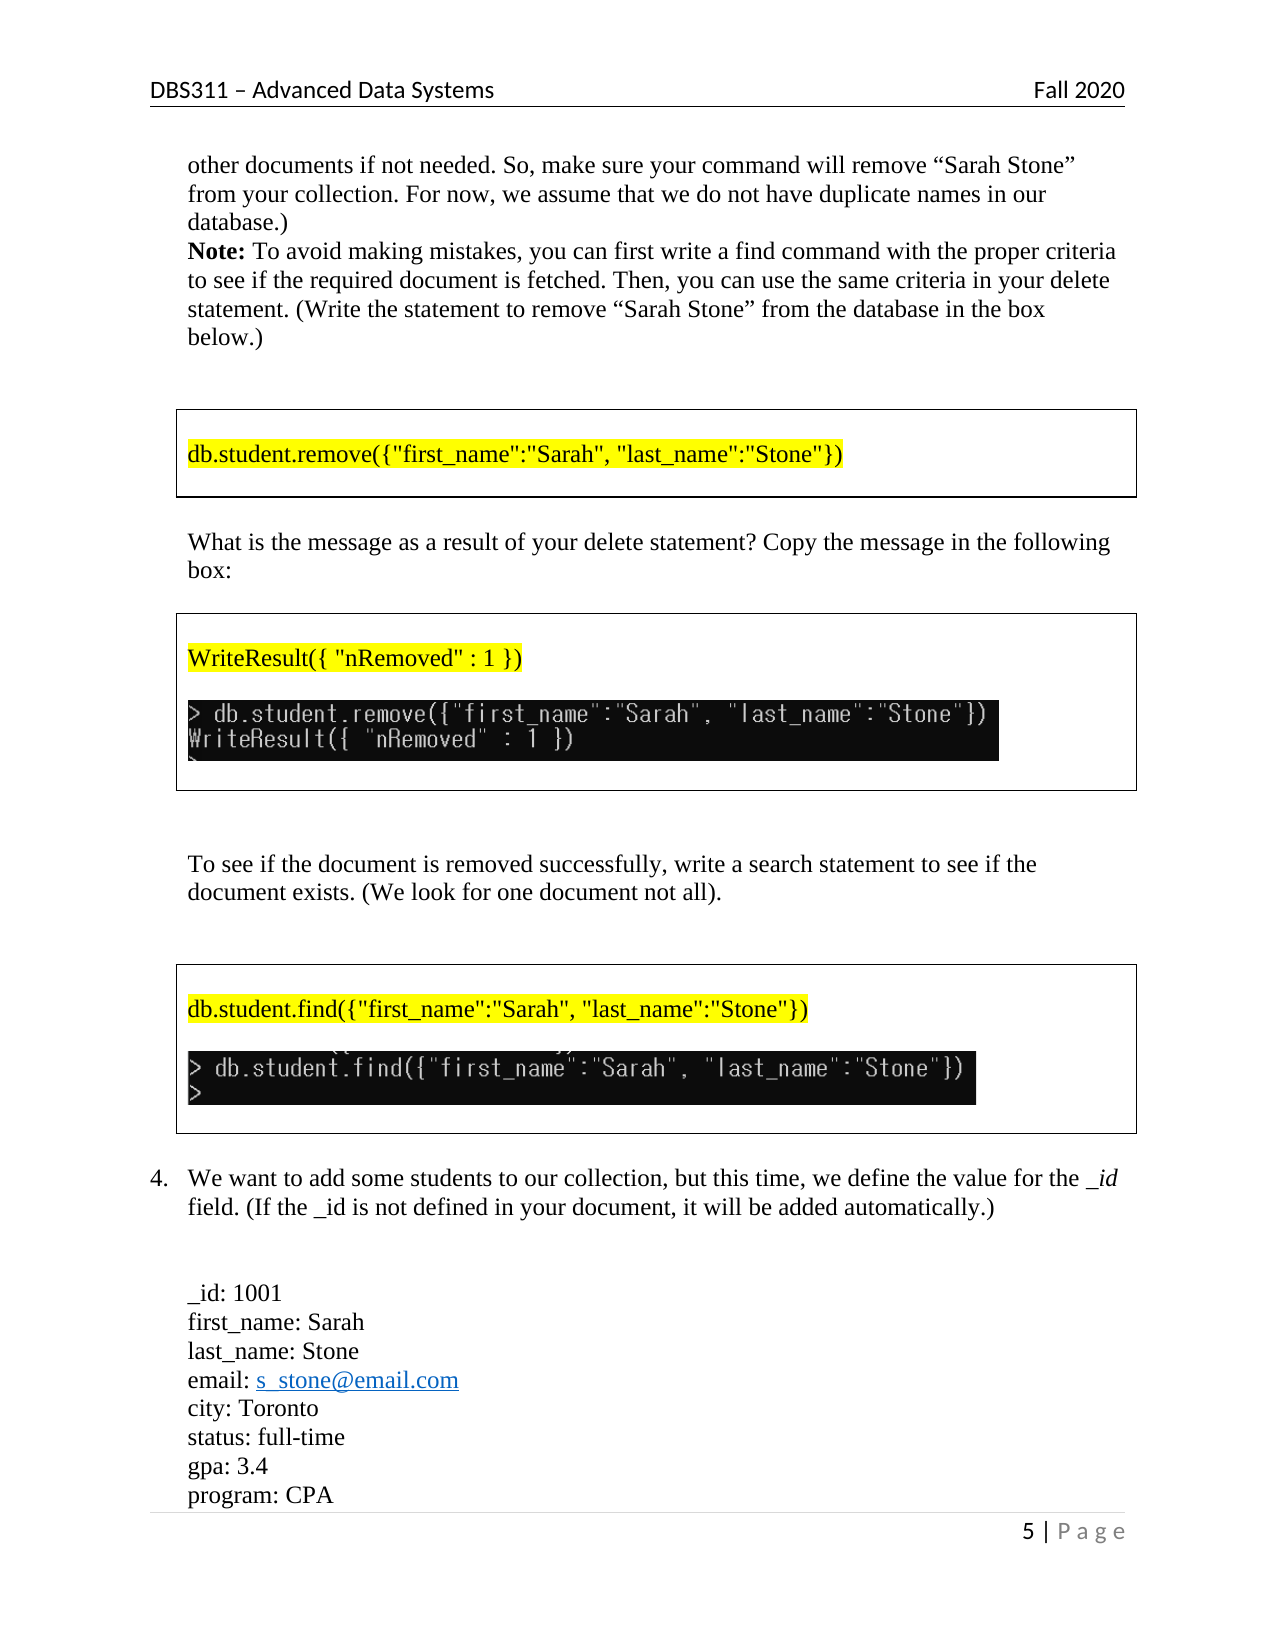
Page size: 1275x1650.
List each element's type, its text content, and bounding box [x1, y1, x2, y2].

table_header WriteResult({ "nRemoved" : 1 }) [177, 614, 1136, 790]
picture [187, 700, 999, 761]
table_header db.student.find({"first_name":"Sarah", "last_name":"Stone"}) [177, 965, 1136, 1133]
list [150, 150, 1125, 236]
list first_name: Sarah last_name: Stone email: s_stone@email.com city: Toronto status: full-time gpa: 3.4 program: CPA [187, 1307, 1125, 1508]
list _id: 1001 [187, 1278, 1125, 1307]
list What is the message as a result of your delete statement? Copy the message in the following box: [187, 527, 1125, 584]
list We want to add some students to our collection, but this time, we define the value for the _id field. (If the _id is not defined in your document, it will be added automatically.) [150, 1163, 1125, 1221]
list Note: To avoid making mistakes, you can first write a find command with the proper criteria to see if the required document is fetched. Then, you can use the same criteria in your delete statement. (Write the statement to remove “Sarah Stone” from the database in the box below.) [187, 236, 1125, 351]
list To see if the document is removed successfully, write a search statement to see if the document exists. (We look for one document not all). [187, 849, 1125, 906]
picture [187, 1051, 977, 1105]
table_header db.student.remove({"first_name":"Sarah", "last_name":"Stone"}) [177, 410, 1136, 496]
